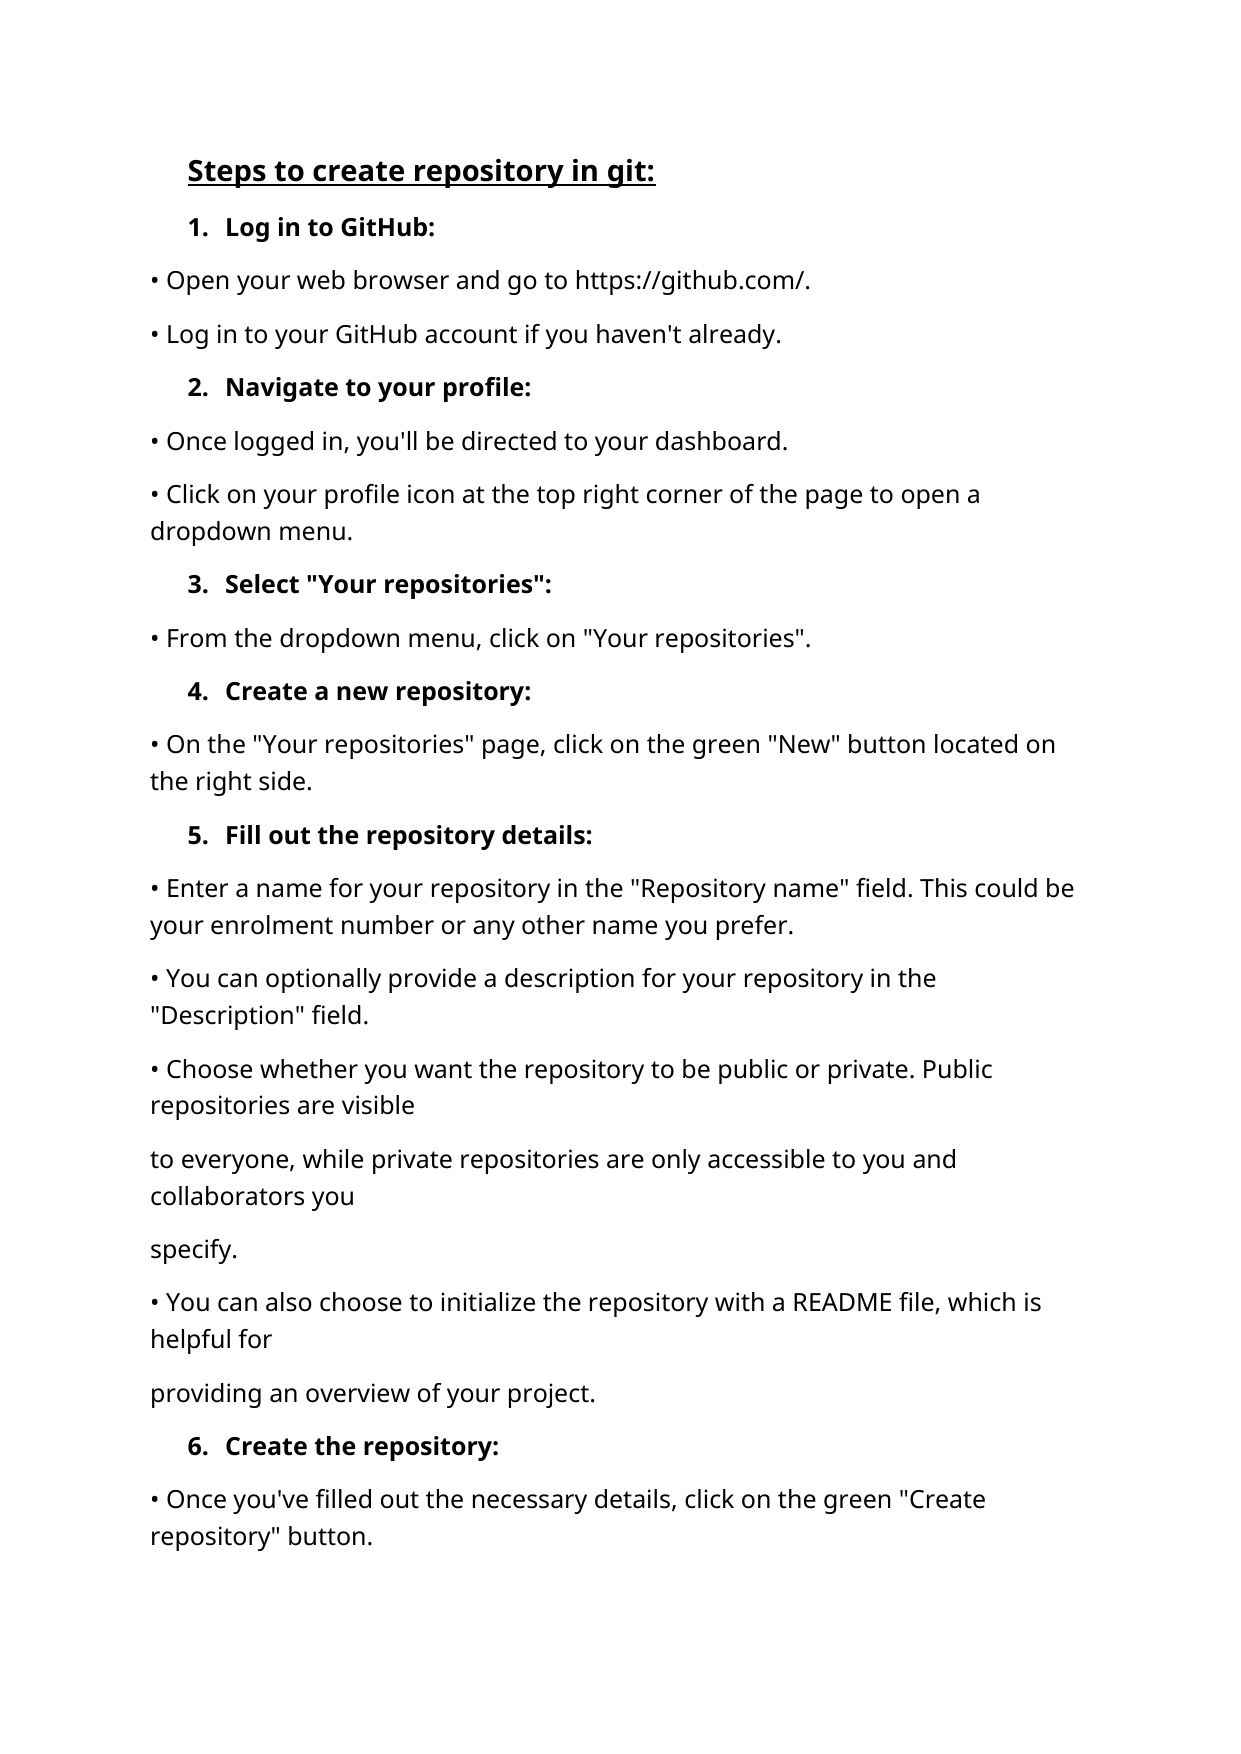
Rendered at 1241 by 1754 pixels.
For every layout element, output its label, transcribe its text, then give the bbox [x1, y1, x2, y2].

list Select "Your repositories": [187, 567, 1090, 601]
text • Once you've filled out the necessary details, click on the green "Create repository" button. [150, 1482, 1090, 1553]
text • On the "Your repositories" page, click on the green "New" button located on the right side. [150, 727, 1090, 798]
text Steps to create repository in git: [187, 150, 1090, 190]
list Log in to GitHub: [187, 209, 1090, 243]
text • Open your web browser and go to https://github.com/. [150, 263, 1090, 297]
text • Once logged in, you'll be directed to your dashboard. [150, 423, 1090, 457]
text • Enter a name for your repository in the "Repository name" field. This could be your enrolment number or any other name you prefer. [150, 871, 1090, 942]
text to everyone, while private repositories are only accessible to you and collaborators you [150, 1141, 1090, 1212]
text • From the dropdown menu, click on "Your repositories". [150, 620, 1090, 654]
text • Choose whether you want the repository to be public or private. Public repositories are visible [150, 1051, 1090, 1122]
text • Log in to your GitHub account if you haven't already. [150, 316, 1090, 350]
list Fill out the repository details: [187, 817, 1090, 851]
text specify. [150, 1232, 1090, 1266]
list Create a new repository: [187, 674, 1090, 708]
text • Click on your profile icon at the top right corner of the page to open a dropdown menu. [150, 477, 1090, 547]
text • You can also choose to initialize the repository with a README file, which is helpful for [150, 1285, 1090, 1356]
list Navigate to your profile: [187, 370, 1090, 404]
text • You can optionally provide a description for your repository in the "Description" field. [150, 961, 1090, 1032]
text providing an overview of your project. [150, 1375, 1090, 1409]
list Create the repository: [187, 1429, 1090, 1463]
